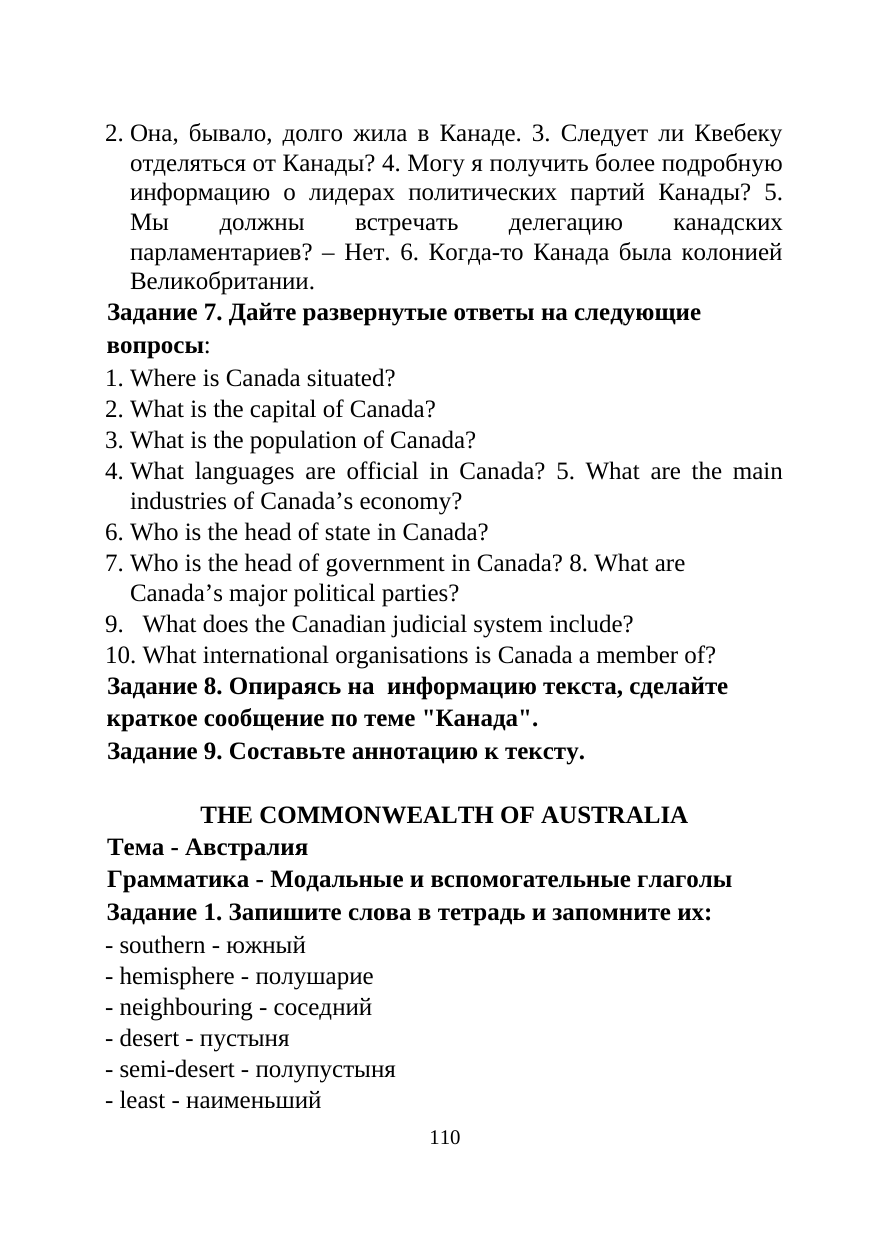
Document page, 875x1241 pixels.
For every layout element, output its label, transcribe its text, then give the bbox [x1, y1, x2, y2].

list hemisphere - полушарие [105, 961, 783, 990]
list What is the population of Canada? [105, 425, 783, 454]
list Who is the head of state in Canada? [105, 517, 686, 546]
subtitle THE COMMONWEALTH OF AUSTRALIA [92, 800, 797, 829]
text Задание 7. Дайте развернутые ответы на следующие вопросы: [106, 297, 784, 358]
text Задание 8. Опираясь на информацию текста, сделайте краткое сообщение по теме "Канада". [106, 671, 784, 732]
list What languages are official in Canada? 5. What are the main industries of Canada’s economy? [105, 456, 783, 514]
text Грамматика - Модальные и вспомогательные глаголы Задание 1. Запишите слова в тетрадь и запомните их: [106, 864, 784, 926]
list Who is the head of government in Canada? 8. What are Canada’s major political parties? [105, 548, 686, 606]
list least - наименьший [105, 1086, 783, 1114]
list Where is Canada situated? [105, 363, 783, 391]
text Тема - Австралия [106, 832, 784, 860]
list neighbouring - соседний [105, 992, 783, 1021]
list southern - южный [105, 930, 783, 959]
list semi-desert - полупустыня [105, 1054, 783, 1083]
text Задание 9. Составьте аннотацию к тексту. [106, 736, 784, 765]
list What does the Canadian judicial system include? [105, 609, 783, 637]
list Она, бывало, долго жила в Канаде. 3. Следует ли Квебеку отделяться от Канады? 4. Могу я получить более подробную информацию о лидерах политических партий Канады? 5. Мы должны встречать делегацию канадских парламентариев? – Нет. 6. Когда-то Канада была колонией Великобритании. [105, 118, 783, 295]
list desert - пустыня [105, 1023, 783, 1052]
list What international organisations is Canada a member of? [105, 640, 783, 669]
list What is the capital of Canada? [105, 394, 783, 423]
